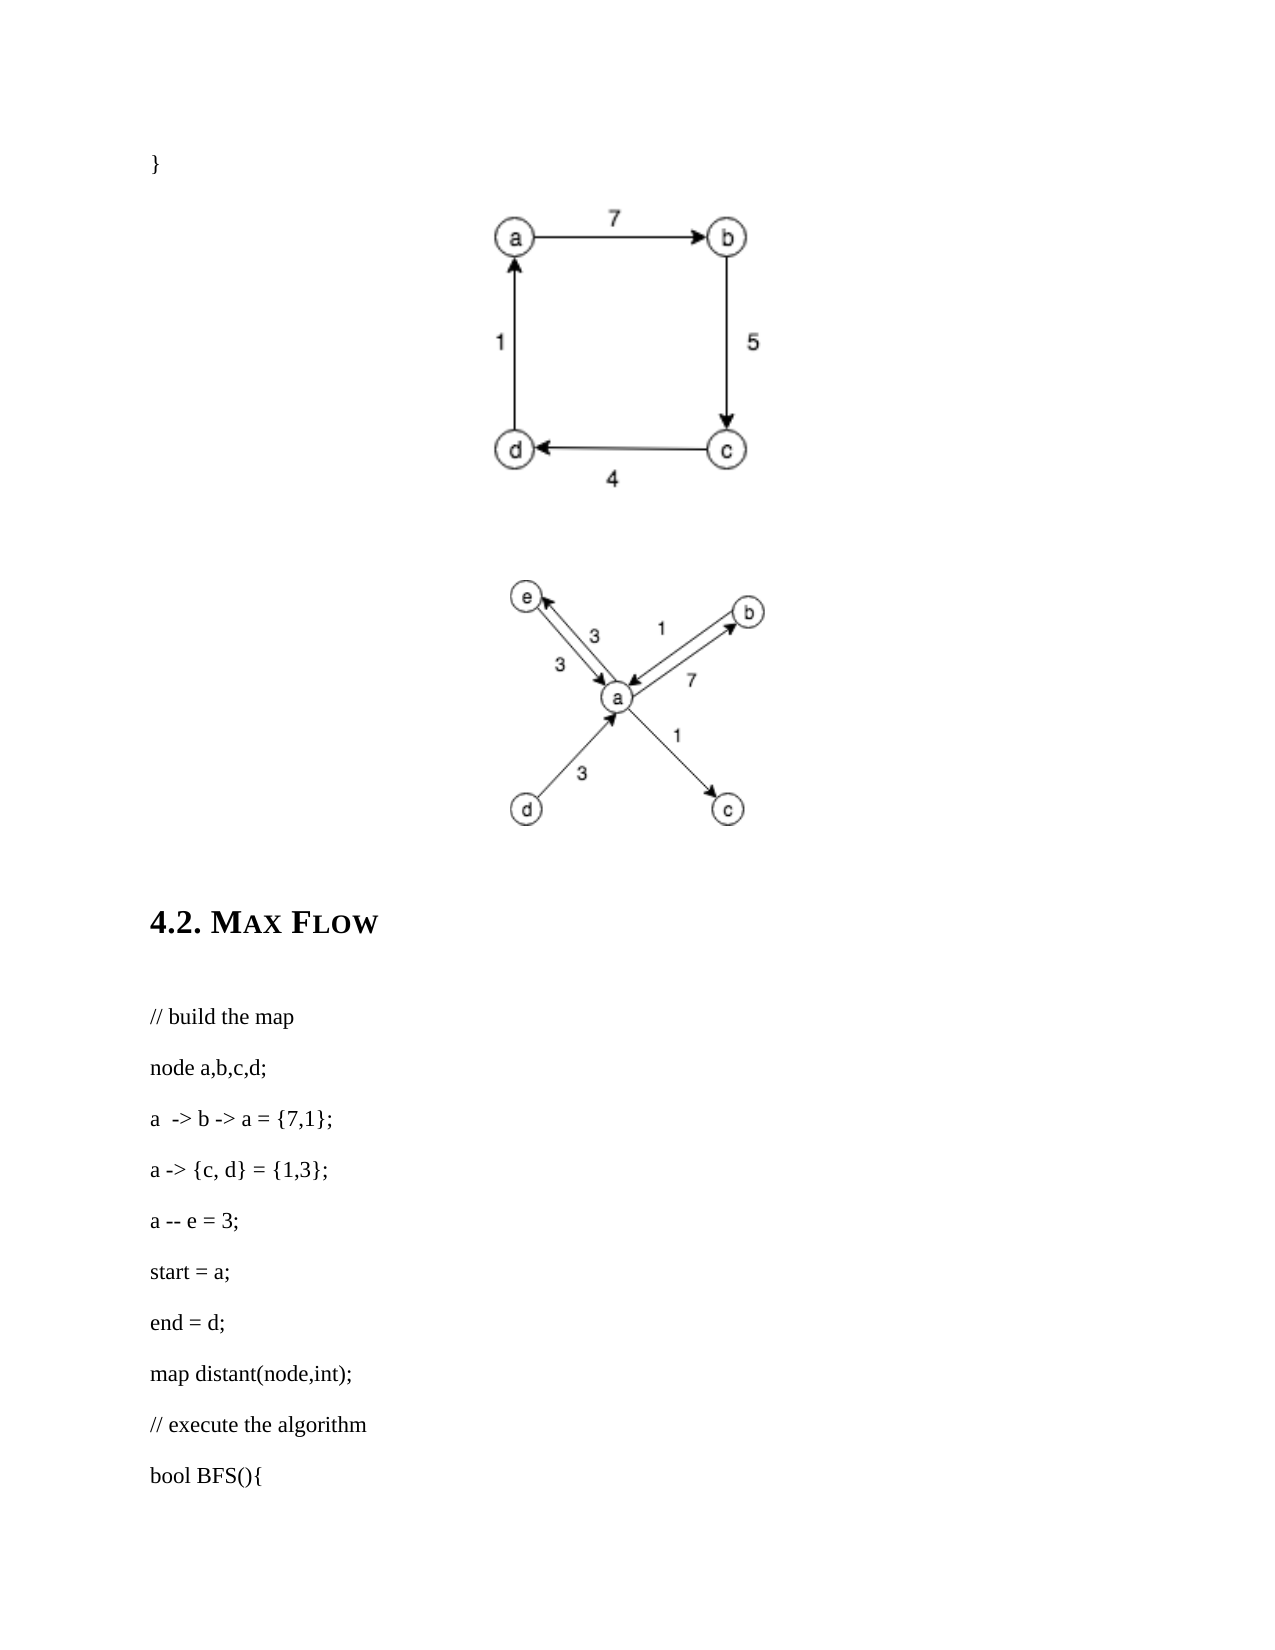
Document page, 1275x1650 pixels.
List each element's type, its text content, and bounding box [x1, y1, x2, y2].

text node a,b,c,d; [150, 1054, 1125, 1081]
text start = a; [150, 1258, 1125, 1285]
subtitle 4.2. Max Flow [150, 902, 1125, 941]
text a -> b -> a = {7,1}; [150, 1105, 1125, 1132]
text end = d; [150, 1309, 1125, 1336]
picture [510, 580, 765, 826]
text map distant(node,int); [150, 1361, 1125, 1387]
text a -> {c, d} = {1,3}; [150, 1156, 1125, 1183]
text // build the map [150, 1003, 1125, 1029]
text a -- e = 3; [150, 1207, 1125, 1234]
text } [150, 150, 1125, 176]
text bool BFS(){ [150, 1463, 1125, 1489]
text // execute the algorithm [150, 1412, 1125, 1438]
